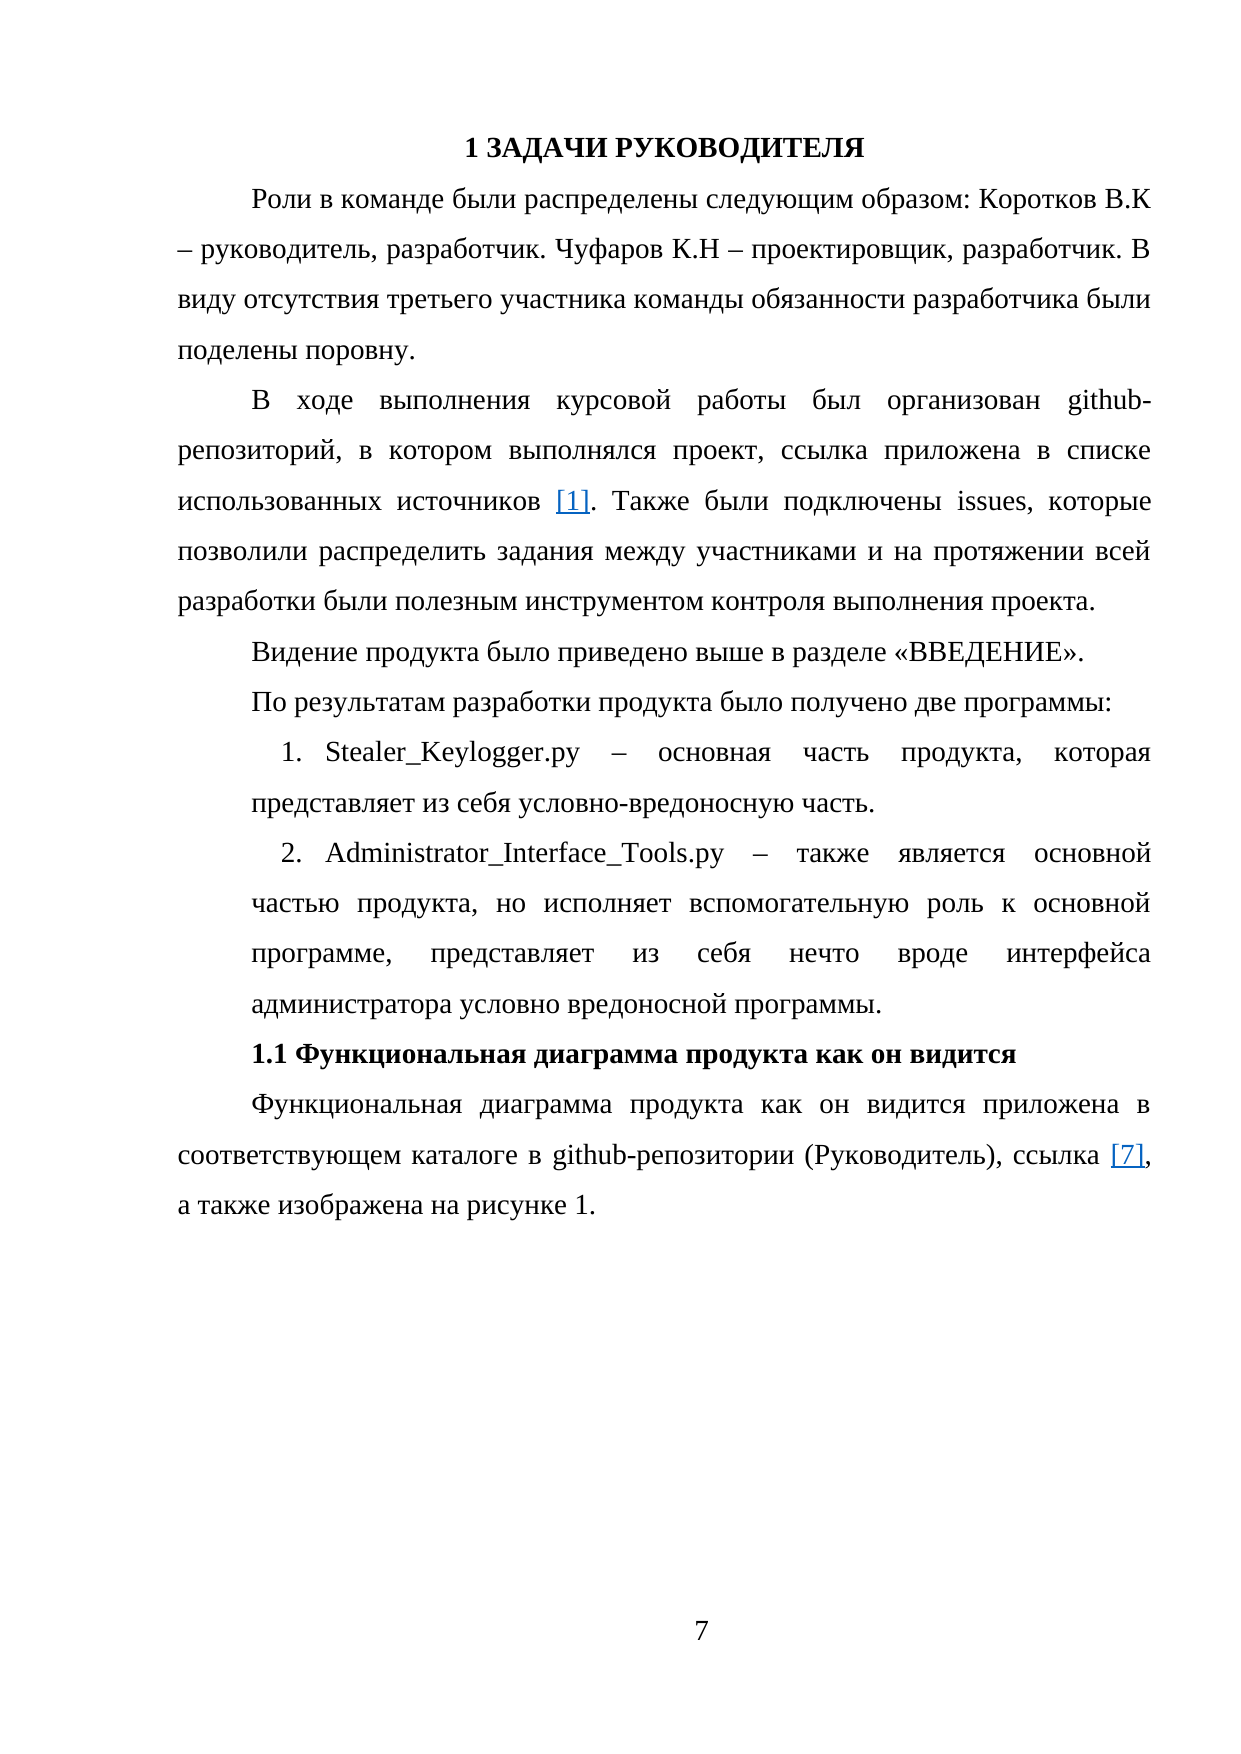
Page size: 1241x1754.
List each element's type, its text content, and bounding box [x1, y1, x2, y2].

text Видение продукта было приведено выше в разделе «ВВЕДЕНИЕ». [177, 634, 1152, 667]
subtitle 1 Задачи руководителя [177, 131, 1152, 164]
text По результатам разработки продукта было получено две программы: [177, 684, 1152, 718]
subtitle 1.1 Функциональная диаграмма продукта как он видится [177, 1036, 1152, 1070]
list Stealer_Keylogger.py – основная часть продукта, которая представляет из себя условно-вредоносную часть. [251, 734, 1152, 818]
list Administrator_Interface_Tools.py – также является основной частью продукта, но исполняет вспомогательную роль к основной программе, представляет из себя нечто вроде интерфейса администратора условно вредоносной программы. [251, 835, 1152, 1019]
text В ходе выполнения курсовой работы был организован github-репозиторий, в котором выполнялся проект, ссылка приложена в списке использованных источников [1]. Также были подключены issues, которые позволили распределить задания между участниками и на протяжении всей разработки были полезным инструментом контроля выполнения проекта. [177, 382, 1152, 617]
text Функциональная диаграмма продукта как он видится приложена в соответствующем каталоге в github-репозитории (Руководитель), ссылка [7], а также изображена на рисунке 1. [177, 1087, 1152, 1221]
text Роли в команде были распределены следующим образом: Коротков В.К – руководитель, разработчик. Чуфаров К.Н – проектировщик, разработчик. В виду отсутствия третьего участника команды обязанности разработчика были поделены поровну. [177, 181, 1152, 365]
